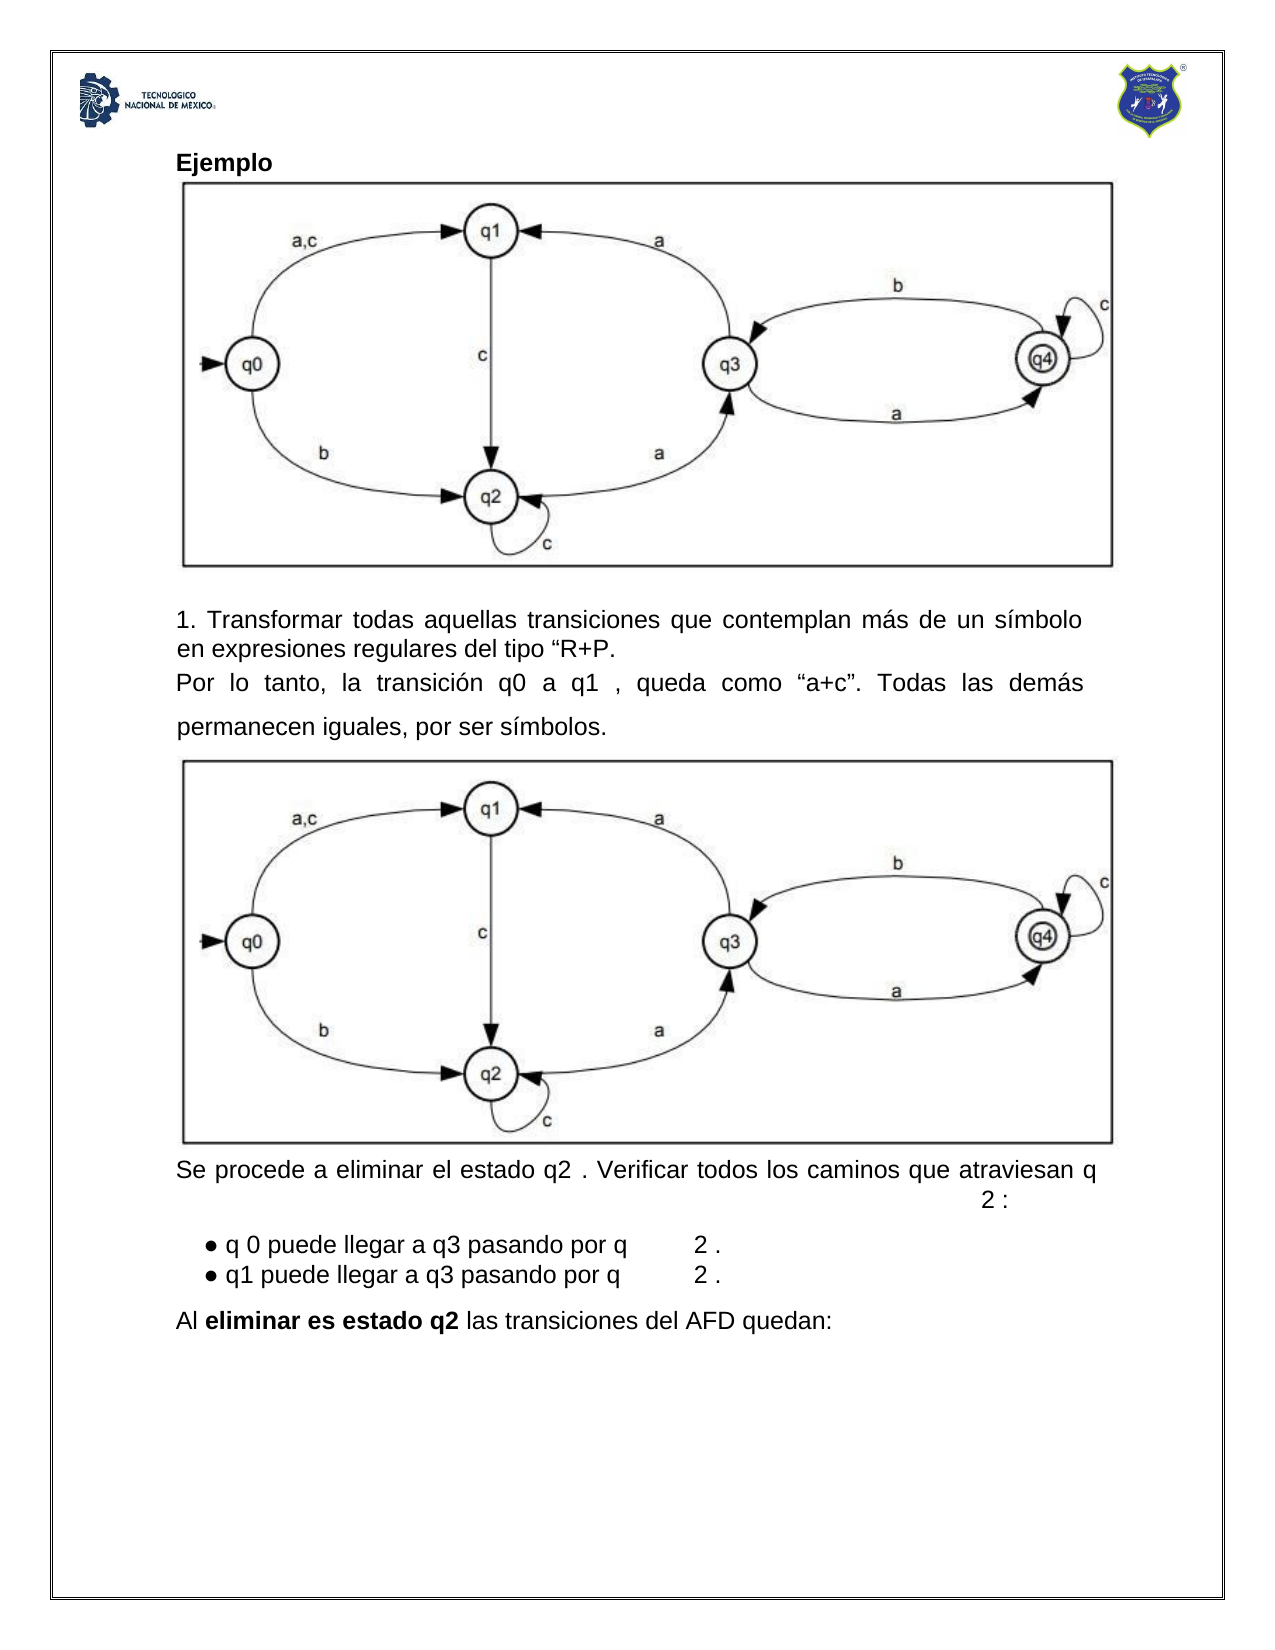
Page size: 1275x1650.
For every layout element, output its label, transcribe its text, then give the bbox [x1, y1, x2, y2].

text Por lo tanto, la transición q0​ a q1​ ​, queda como “a+c”. Todas las demás permanecen iguales, por ser símbolos. [176, 668, 1084, 741]
text 1. Transformar todas aquellas transiciones que contemplan más de un símbolo en expresiones regulares del tipo “R+P. [176, 604, 1084, 663]
text ● q​ 0​ puede llegar a q​ 3​ pasando por q​ 2​ .​ [176, 1230, 1098, 1259]
picture [1116, 62, 1187, 138]
subtitle Ejemplo [176, 148, 1098, 176]
text Se procede a eliminar el estado q2​ . Verificar todos los caminos que atraviesan q​ 2​ :​ [176, 1155, 1098, 1213]
picture [79, 71, 216, 129]
picture [177, 178, 1119, 572]
text Al eliminar es estado q2​ las transiciones del AFD quedan:​ [176, 1306, 1098, 1334]
picture [177, 756, 1119, 1149]
text ● q​ 1​ puede llegar a q​ 3​ pasando por q​ 2​ .​ [176, 1260, 1098, 1289]
